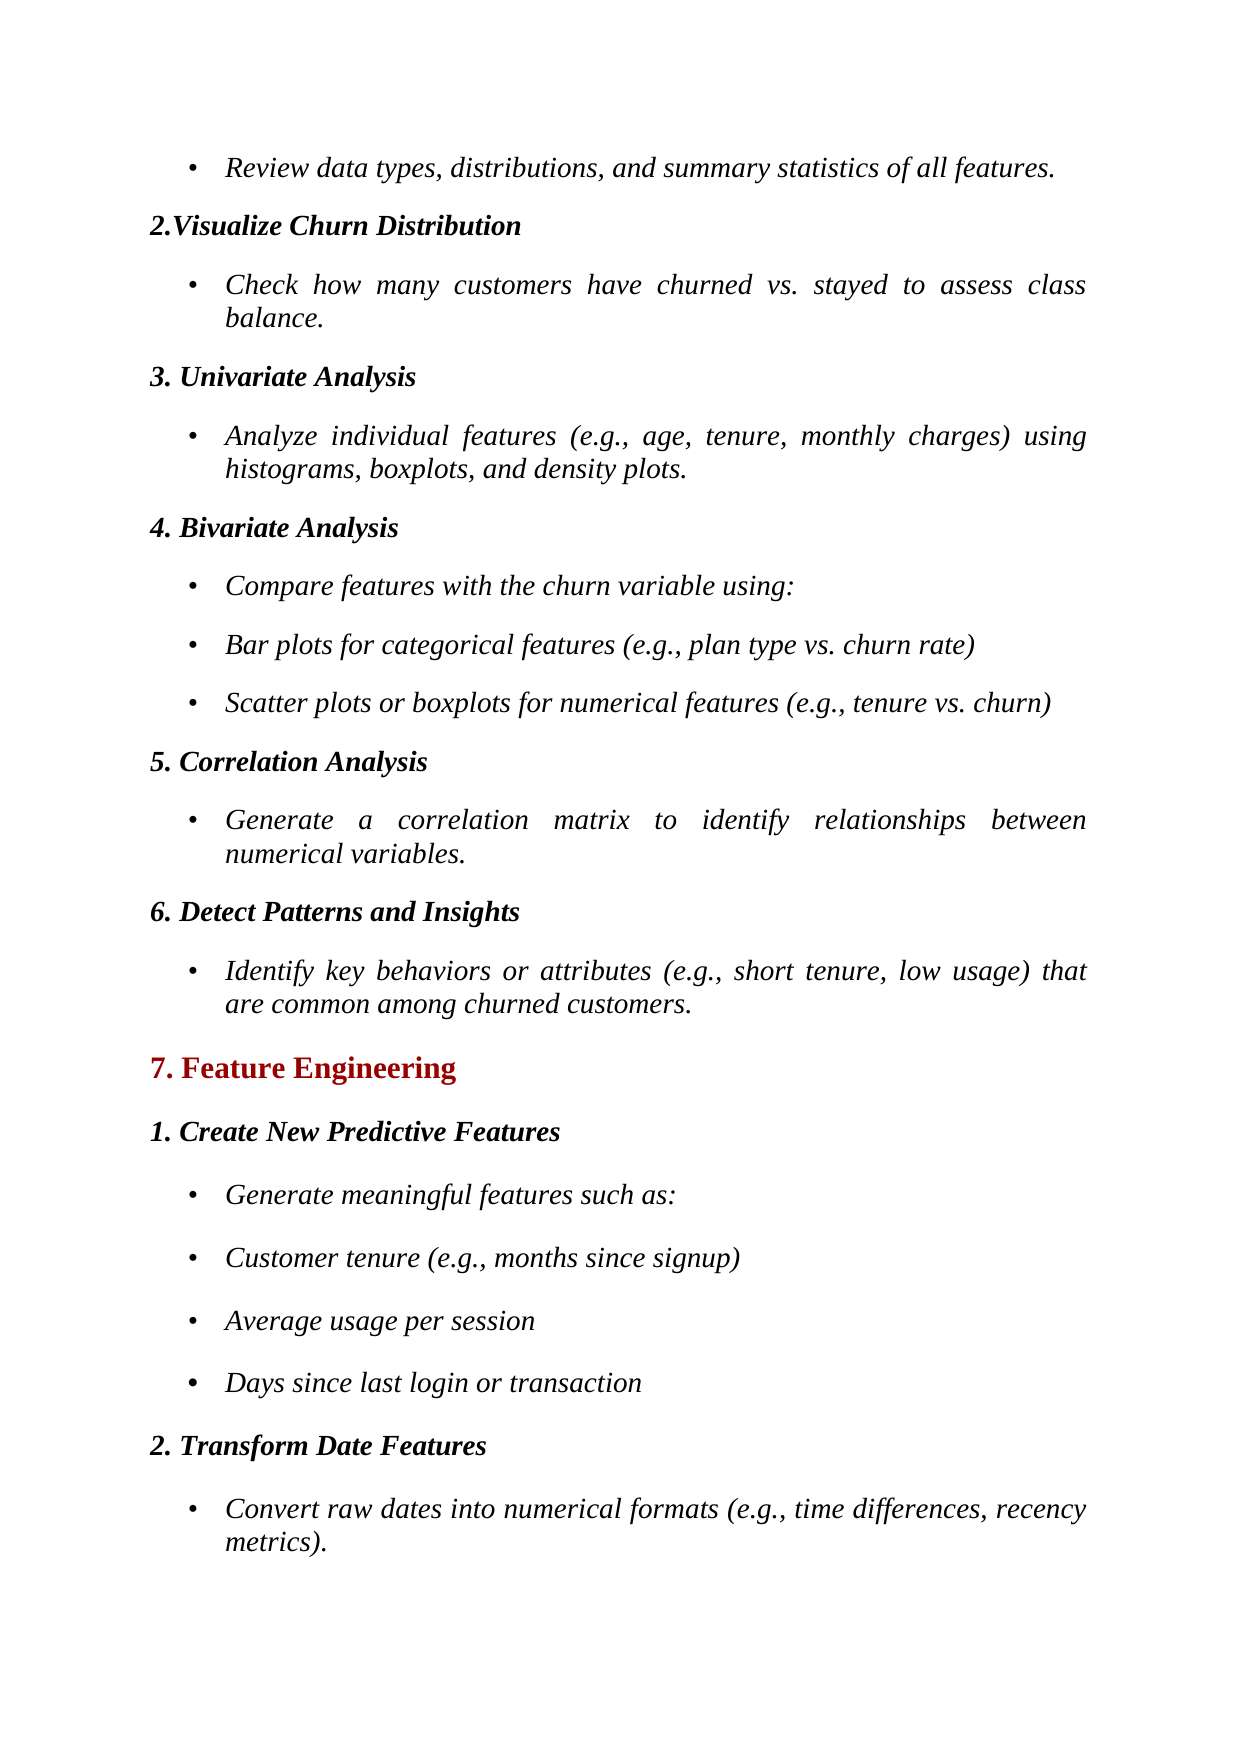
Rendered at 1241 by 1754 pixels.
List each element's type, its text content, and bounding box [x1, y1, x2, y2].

text 5. Correlation Analysis [150, 744, 1090, 777]
list Generate meaningful features such as: [187, 1177, 1090, 1211]
list Check how many customers have churned vs. stayed to assess class balance. [187, 267, 1090, 334]
text 2.Visualize Churn Distribution [150, 208, 1090, 242]
list Convert raw dates into numerical formats (e.g., time differences, recency metrics). [187, 1491, 1090, 1558]
list Review data types, distributions, and summary statistics of all features. [187, 150, 1090, 183]
list Identify key behaviors or attributes (e.g., short tenure, low usage) that are common among churned customers. [187, 953, 1090, 1020]
text 4. Bivariate Analysis [150, 510, 1090, 543]
list Analyze individual features (e.g., age, tenure, monthly charges) using histograms, boxplots, and density plots. [187, 418, 1090, 485]
text 6. Detect Patterns and Insights [150, 894, 1090, 928]
list Scatter plots or boxplots for numerical features (e.g., tenure vs. churn) [187, 685, 1090, 719]
text 2. Transform Date Features [150, 1428, 1090, 1462]
text 7. Feature Engineering [150, 1049, 1090, 1085]
list Bar plots for categorical features (e.g., plan type vs. churn rate) [187, 627, 1090, 660]
list Compare features with the churn variable using: [187, 568, 1090, 602]
list Customer tenure (e.g., months since signup) [187, 1240, 1090, 1273]
text 1. Create New Predictive Features [150, 1114, 1090, 1148]
list Average usage per session [187, 1303, 1090, 1336]
text 3. Univariate Analysis [150, 359, 1090, 393]
list Days since last login or transaction [187, 1365, 1090, 1399]
list Generate a correlation matrix to identify relationships between numerical variables. [187, 802, 1090, 869]
